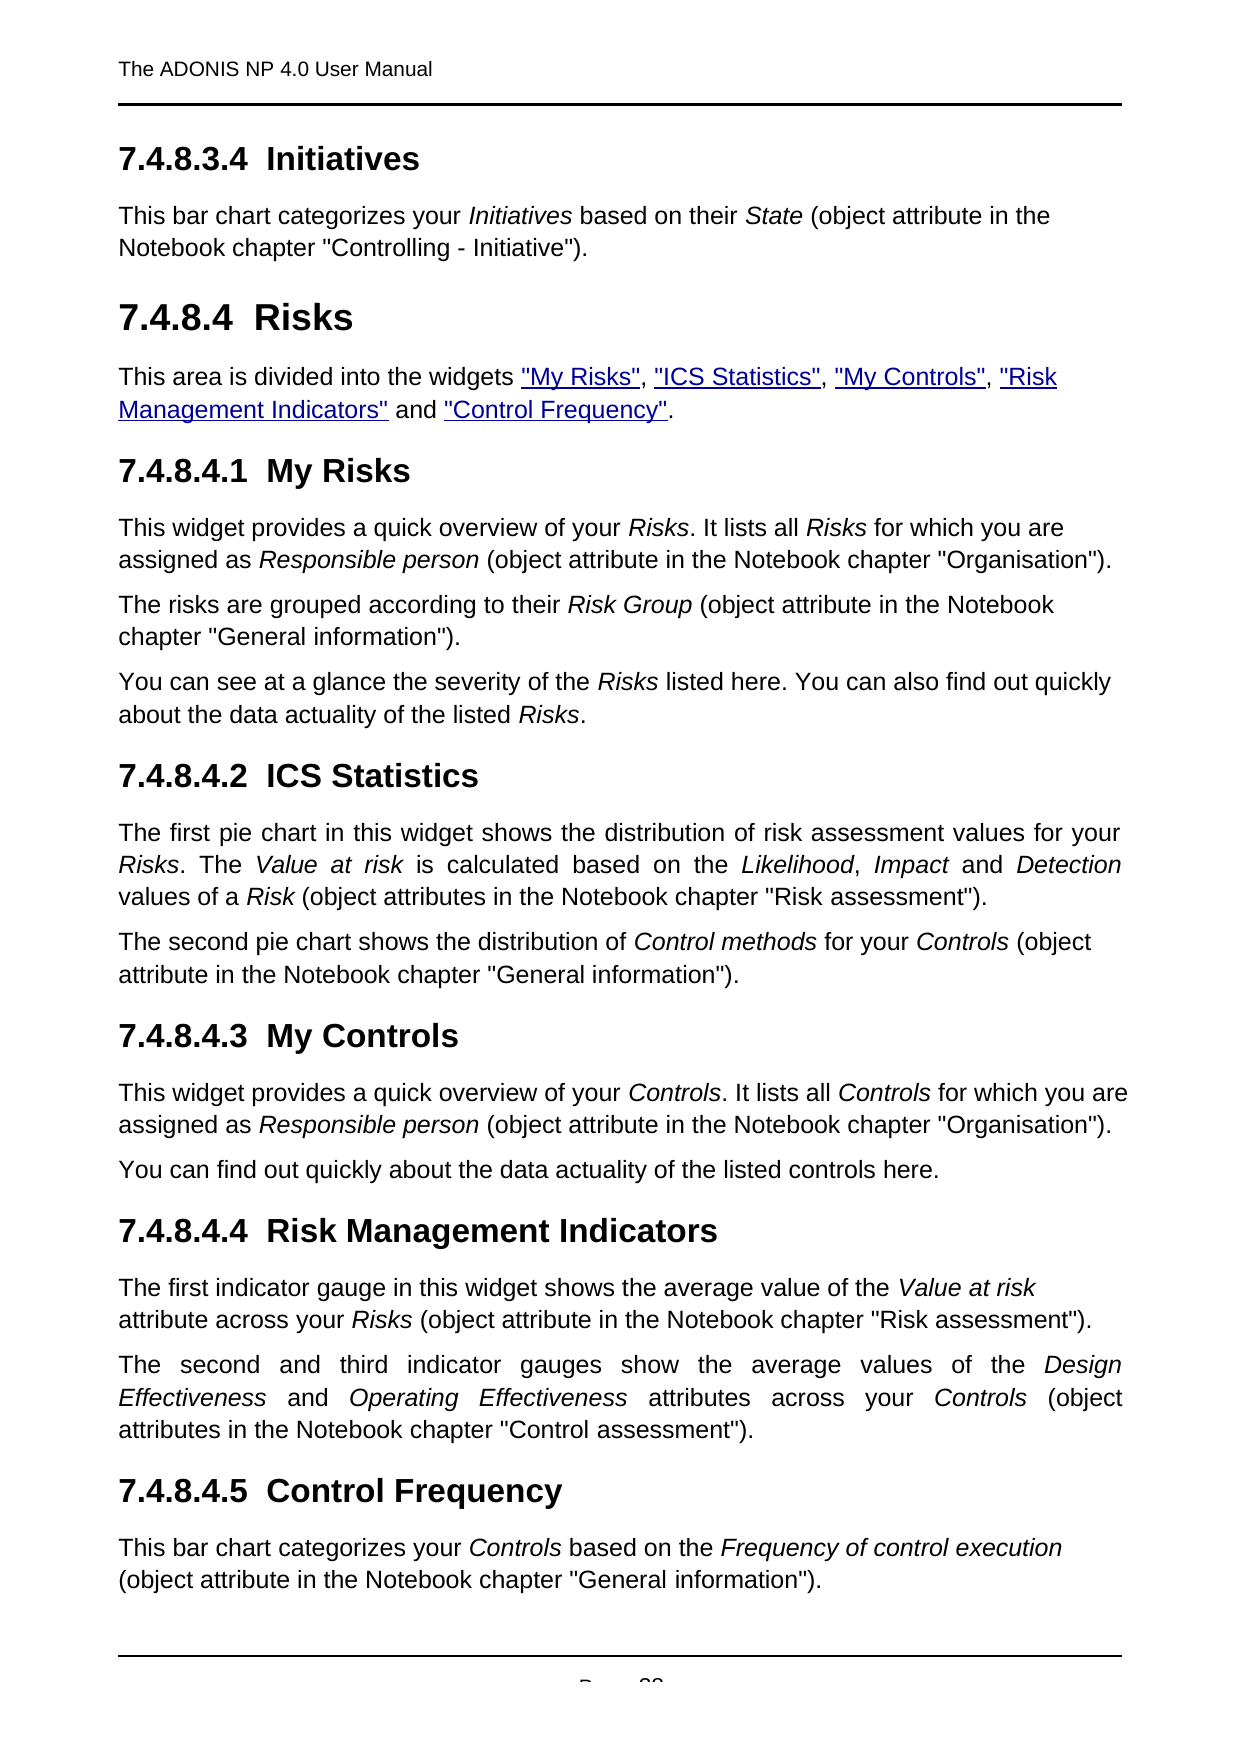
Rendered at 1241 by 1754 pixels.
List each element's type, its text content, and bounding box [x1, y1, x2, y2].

subtitle ICS Statistics [118, 756, 1240, 794]
subtitle Risk Management Indicators [118, 1212, 1240, 1250]
subtitle Control Frequency [118, 1472, 1240, 1510]
text This area is divided into the widgets "My Risks", "ICS Statistics", "My Controls", "Risk Management Indicators" and "Control Frequency". [118, 362, 1088, 423]
text This bar chart categorizes your Initiatives based on their State (object attribute in the Notebook chapter "Controlling - Initiative"). [118, 201, 1088, 262]
text You can find out quickly about the data actuality of the listed controls here. [118, 1155, 1240, 1184]
subtitle My Risks [118, 451, 1240, 490]
text This widget provides a quick overview of your Controls. It lists all Controls for which you are assigned as Responsible person (object attribute in the Notebook chapter "Organisation"). [118, 1078, 1130, 1139]
subtitle My Controls [118, 1016, 1240, 1054]
text The first indicator gauge in this widget shows the average value of the Value at risk attribute across your Risks (object attribute in the Notebook chapter "Risk assessment"). [118, 1273, 1117, 1334]
subtitle Risks [118, 296, 1240, 339]
text The second and third indicator gauges show the average values of the Design Effectiveness and Operating Effectiveness attributes across your Controls (object attributes in the Notebook chapter "Control assessment"). [118, 1350, 1122, 1444]
text This widget provides a quick overview of your Risks. It lists all Risks for which you are assigned as Responsible person (object attribute in the Notebook chapter "Organisation"). [118, 513, 1131, 574]
text The risks are grouped according to their Risk Group (object attribute in the Notebook chapter "General information"). [118, 590, 1131, 651]
subtitle Initiatives [118, 139, 1240, 178]
text The first pie chart in this widget shows the distribution of risk assessment values for your Risks. The Value at risk is calculated based on the Likelihood, Impact and Detection values of a Risk (object attributes in the Notebook chapter "Risk assessment"). [118, 817, 1122, 911]
text You can see at a glance the severity of the Risks listed here. You can also find out quickly about the data actuality of the listed Risks. [118, 667, 1131, 728]
text The second pie chart shows the distribution of Control methods for your Controls (object attribute in the Notebook chapter "General information"). [118, 927, 1131, 988]
text This bar chart categorizes your Controls based on the Frequency of control execution (object attribute in the Notebook chapter "General information"). [118, 1533, 1131, 1594]
